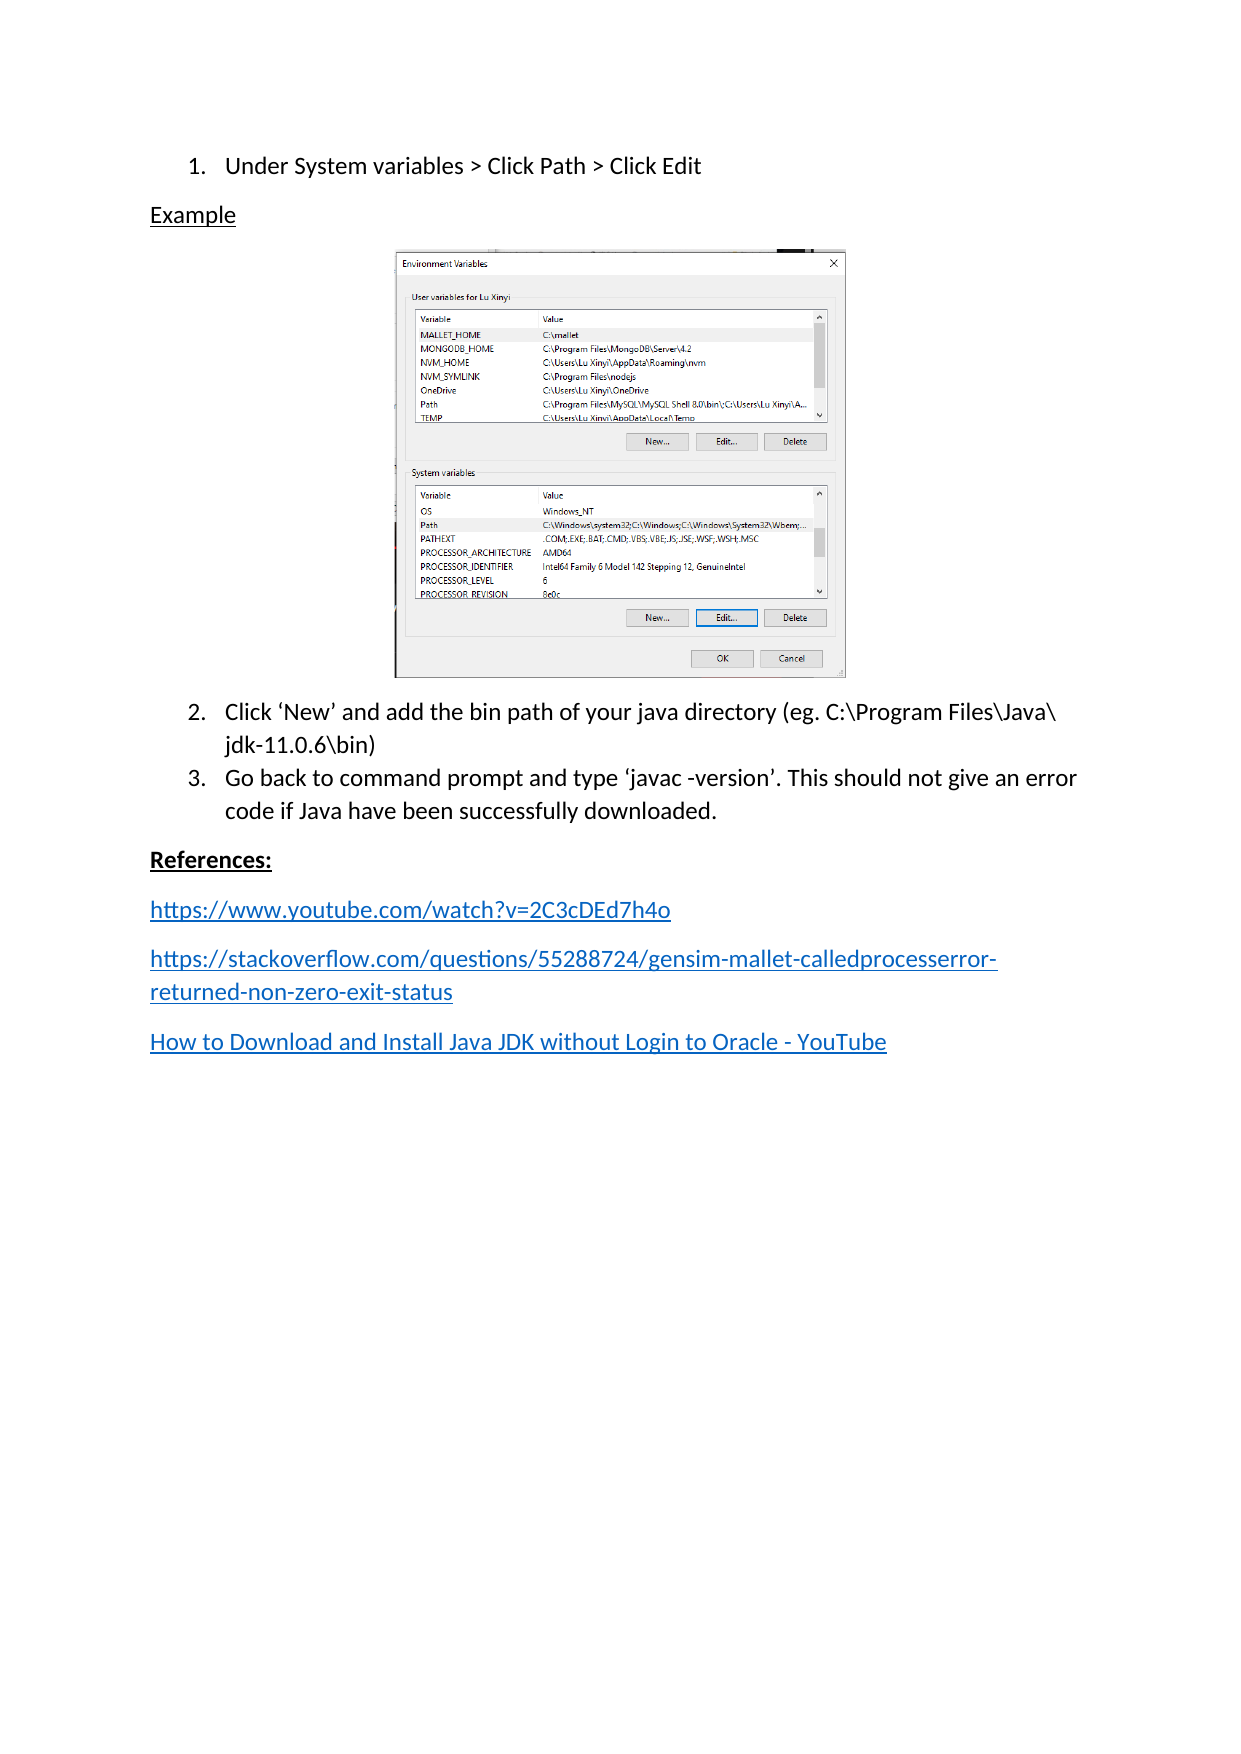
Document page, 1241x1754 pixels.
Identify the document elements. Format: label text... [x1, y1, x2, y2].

list Click ‘New’ and add the bin path of your java directory (eg. C:\Program Files\Java\jdk-11.0.6\bin) [187, 696, 1090, 759]
text https://stackoverflow.com/questions/55288724/gensim-mallet-calledprocesserror-returned-non-zero-exit-status [150, 944, 1090, 1007]
picture [394, 249, 846, 678]
text Example [150, 199, 1090, 230]
list Under System variables > Click Path > Click Edit [187, 150, 1090, 181]
text How to Download and Install Java JDK without Login to Oracle - YouTube [150, 1026, 1090, 1057]
list Go back to command prompt and type ‘javac -version’. This should not give an error code if Java have been successfully downloaded. [187, 762, 1090, 825]
text References: [150, 844, 1090, 875]
text https://www.youtube.com/watch?v=2C3cDEd7h4o [150, 894, 1090, 924]
